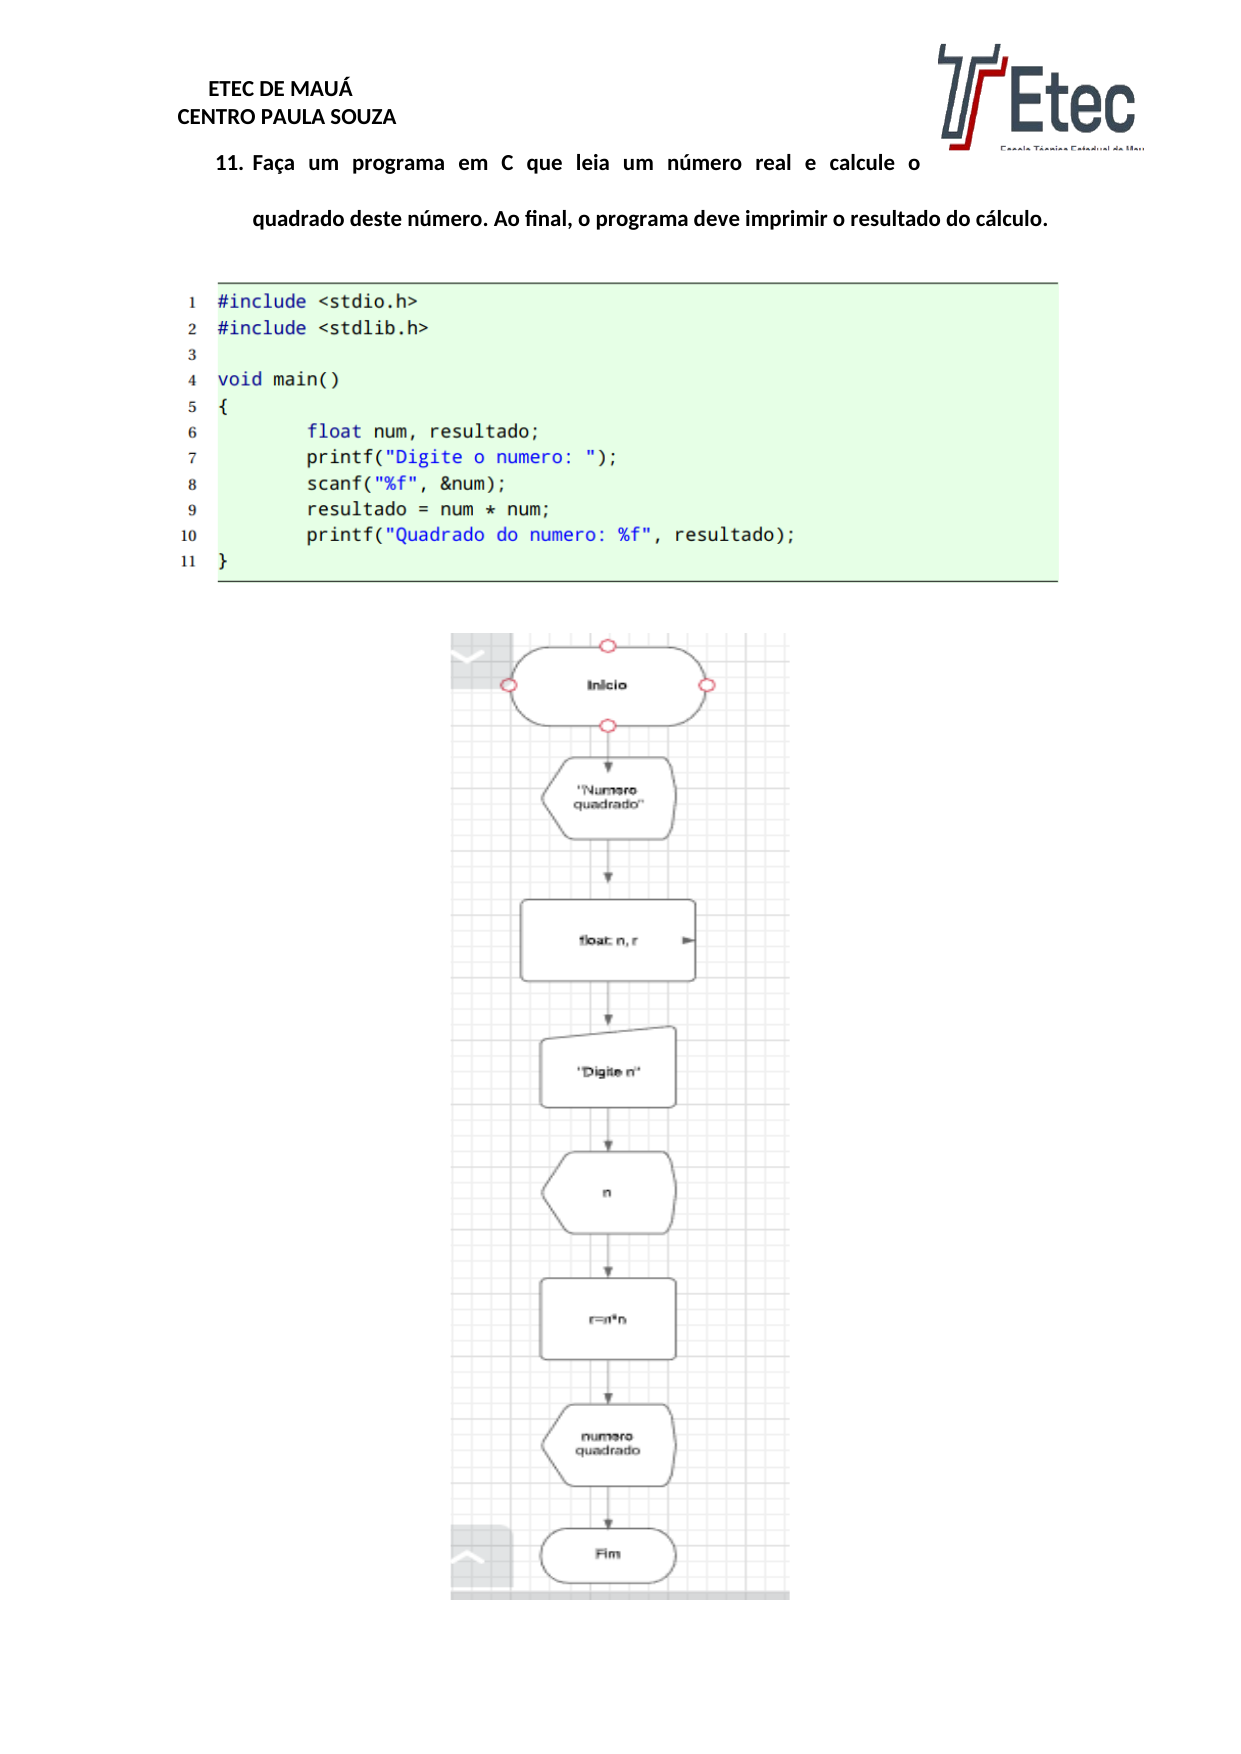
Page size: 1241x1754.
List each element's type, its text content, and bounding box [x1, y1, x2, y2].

picture [450, 633, 790, 1600]
picture [937, 43, 1144, 150]
list Faça um programa em C que leia um número real e calcule o quadrado deste número. Ao final, o programa deve imprimir o resultado do cálculo. [215, 148, 1063, 232]
